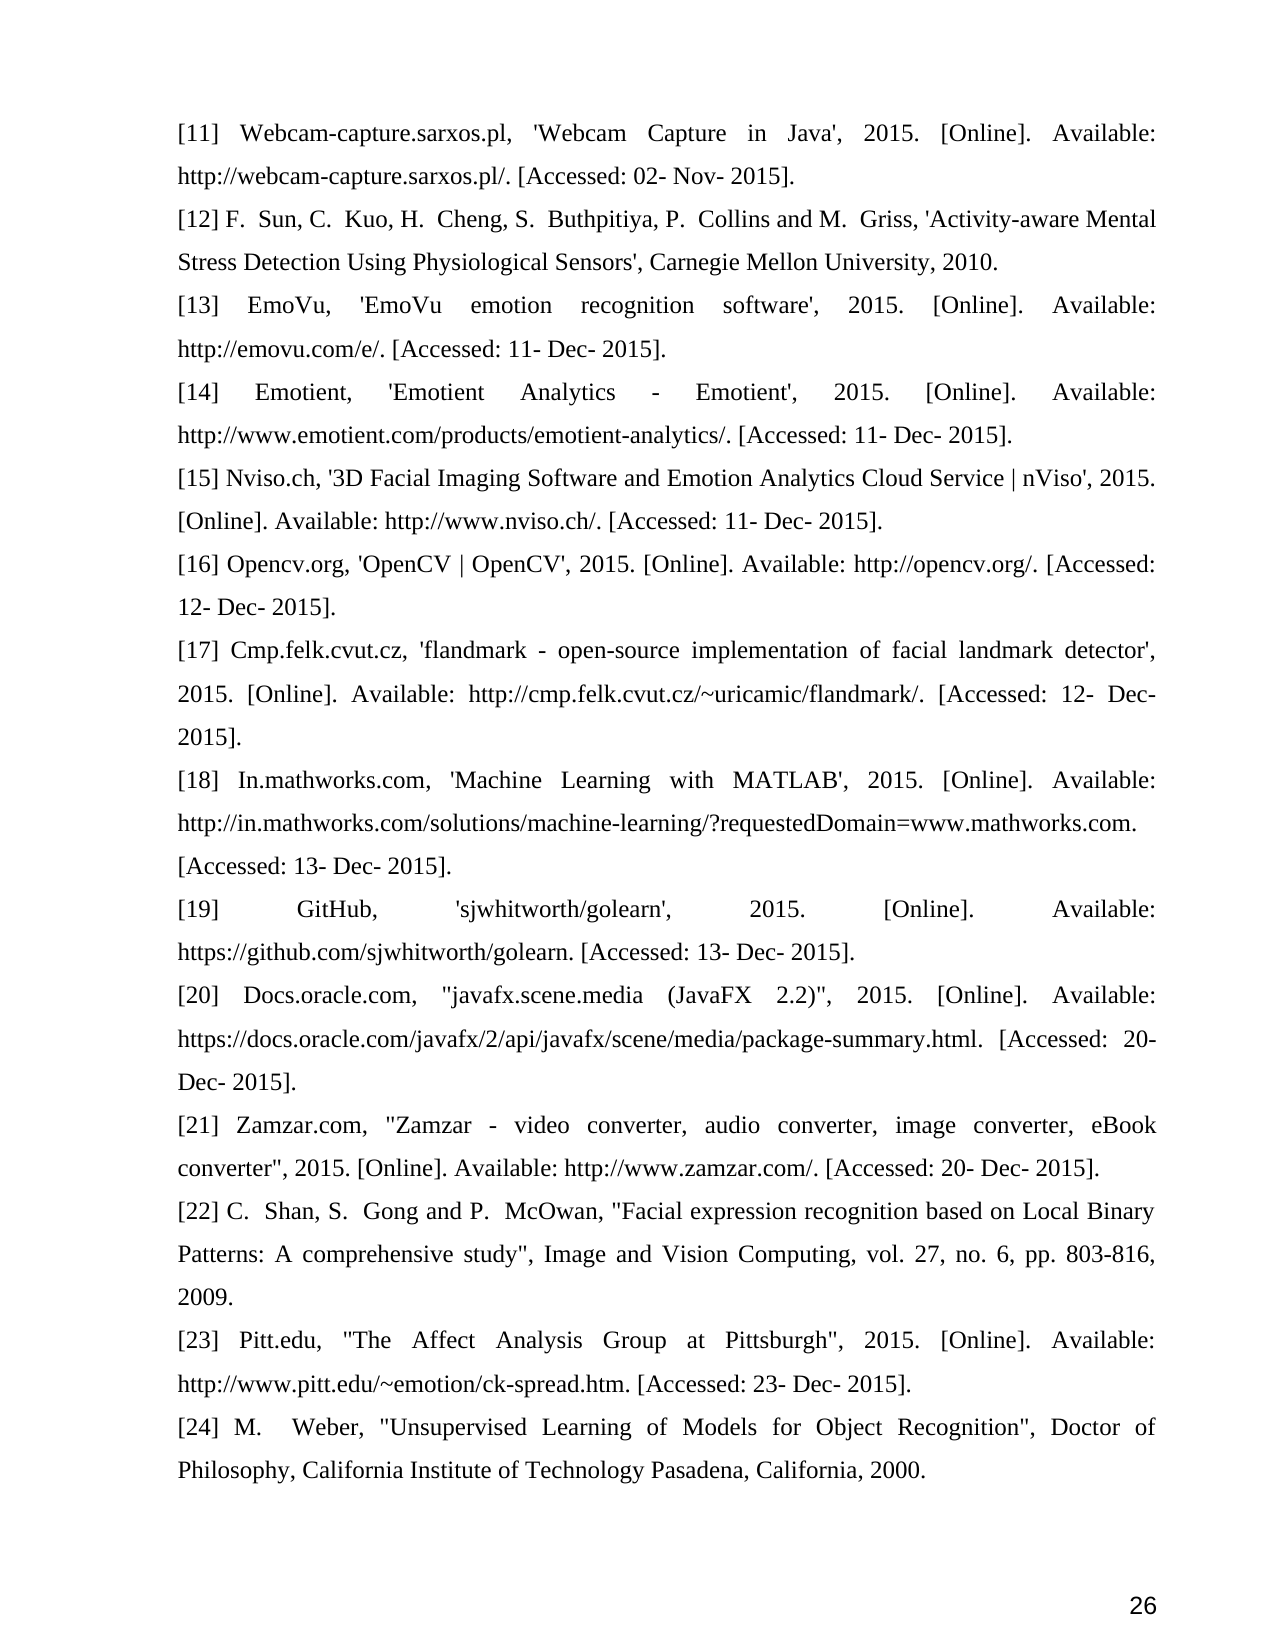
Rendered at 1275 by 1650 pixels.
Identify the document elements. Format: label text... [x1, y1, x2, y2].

text [22] C. Shan, S. Gong and P. McOwan, "Facial expression recognition based on Local Binary Patterns: A comprehensive study", Image and Vision Computing, vol. 27, no. 6, pp. 803-816, 2009. [177, 1196, 1157, 1311]
text [15] Nviso.ch, '3D Facial Imaging Software and Emotion Analytics Cloud Service | nViso', 2015. [Online]. Available: http://www.nviso.ch/. [Accessed: 11- Dec- 2015]. [177, 463, 1157, 535]
text [13] EmoVu, 'EmoVu emotion recognition software', 2015. [Online]. Available: http://emovu.com/e/. [Accessed: 11- Dec- 2015]. [177, 291, 1157, 362]
text [12] F. Sun, C. Kuo, H. Cheng, S. Buthpitiya, P. Collins and M. Griss, 'Activity-aware Mental Stress Detection Using Physiological Sensors', Carnegie Mellon University, 2010. [177, 204, 1157, 276]
text [24] M. Weber, "Unsupervised Learning of Models for Object Recognition", Doctor of Philosophy, California Institute of Technology Pasadena, California, 2000. [177, 1412, 1157, 1484]
text [14] Emotient, 'Emotient Analytics - Emotient', 2015. [Online]. Available: http://www.emotient.com/products/emotient-analytics/. [Accessed: 11- Dec- 2015]. [177, 377, 1157, 449]
text [20] Docs.oracle.com, "javafx.scene.media (JavaFX 2.2)", 2015. [Online]. Available: https://docs.oracle.com/javafx/2/api/javafx/scene/media/package-summary.html. [Accessed: 20- Dec- 2015]. [177, 981, 1157, 1096]
text [23] Pitt.edu, "The Affect Analysis Group at Pittsburgh", 2015. [Online]. Available: http://www.pitt.edu/~emotion/ck-spread.htm. [Accessed: 23- Dec- 2015]. [177, 1326, 1157, 1397]
text [16] Opencv.org, 'OpenCV | OpenCV', 2015. [Online]. Available: http://opencv.org/. [Accessed: 12- Dec- 2015]. [177, 549, 1157, 621]
text [18] In.mathworks.com, 'Machine Learning with MATLAB', 2015. [Online]. Available: http://in.mathworks.com/solutions/machine-learning/?requestedDomain=www.mathworks.com. [Accessed: 13- Dec- 2015]. [177, 765, 1157, 880]
text [19] GitHub, 'sjwhitworth/golearn', 2015. [Online]. Available: https://github.com/sjwhitworth/golearn. [Accessed: 13- Dec- 2015]. [177, 894, 1157, 966]
text [17] Cmp.felk.cvut.cz, 'flandmark - open-source implementation of facial landmark detector', 2015. [Online]. Available: http://cmp.felk.cvut.cz/~uricamic/flandmark/. [Accessed: 12- Dec- 2015]. [177, 636, 1157, 751]
text [21] Zamzar.com, "Zamzar - video converter, audio converter, image converter, eBook converter", 2015. [Online]. Available: http://www.zamzar.com/. [Accessed: 20- Dec- 2015]. [177, 1110, 1157, 1182]
text [11] Webcam-capture.sarxos.pl, 'Webcam Capture in Java', 2015. [Online]. Available: http://webcam-capture.sarxos.pl/. [Accessed: 02- Nov- 2015]. [177, 118, 1157, 190]
